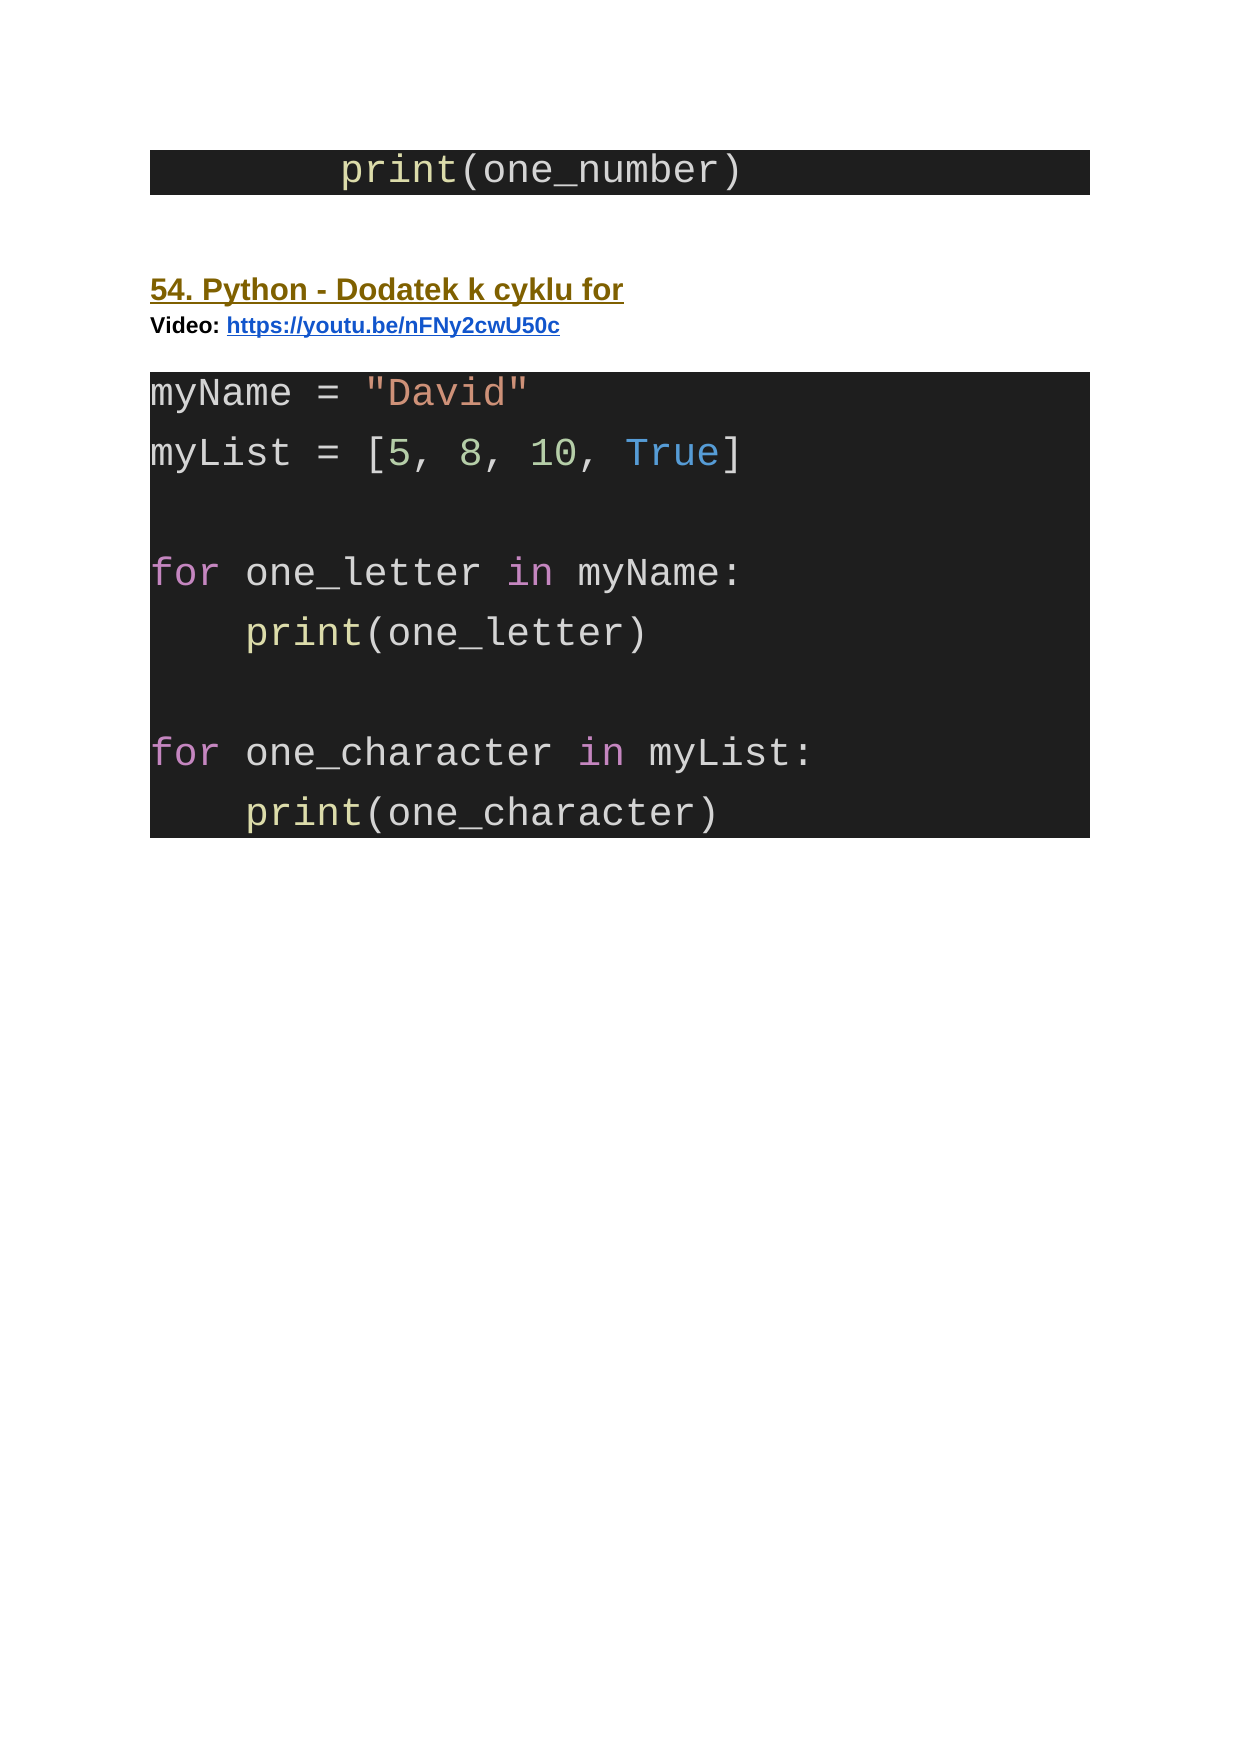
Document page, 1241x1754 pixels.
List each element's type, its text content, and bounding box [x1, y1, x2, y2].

text myList = [5, 8, 10, True] [150, 432, 1090, 477]
text print(one_letter) [150, 613, 1090, 657]
text for one_letter in myName: [150, 552, 1090, 597]
text myName = "David" [150, 372, 1090, 417]
text Video: https://youtu.be/nFNy2cwU50c [150, 312, 1090, 338]
text for one_character in myList: [150, 733, 1090, 778]
text 54. Python - Dodatek k cyklu for [150, 271, 1090, 306]
text print(one_number) [150, 150, 1090, 195]
text print(one_character) [150, 793, 1090, 838]
